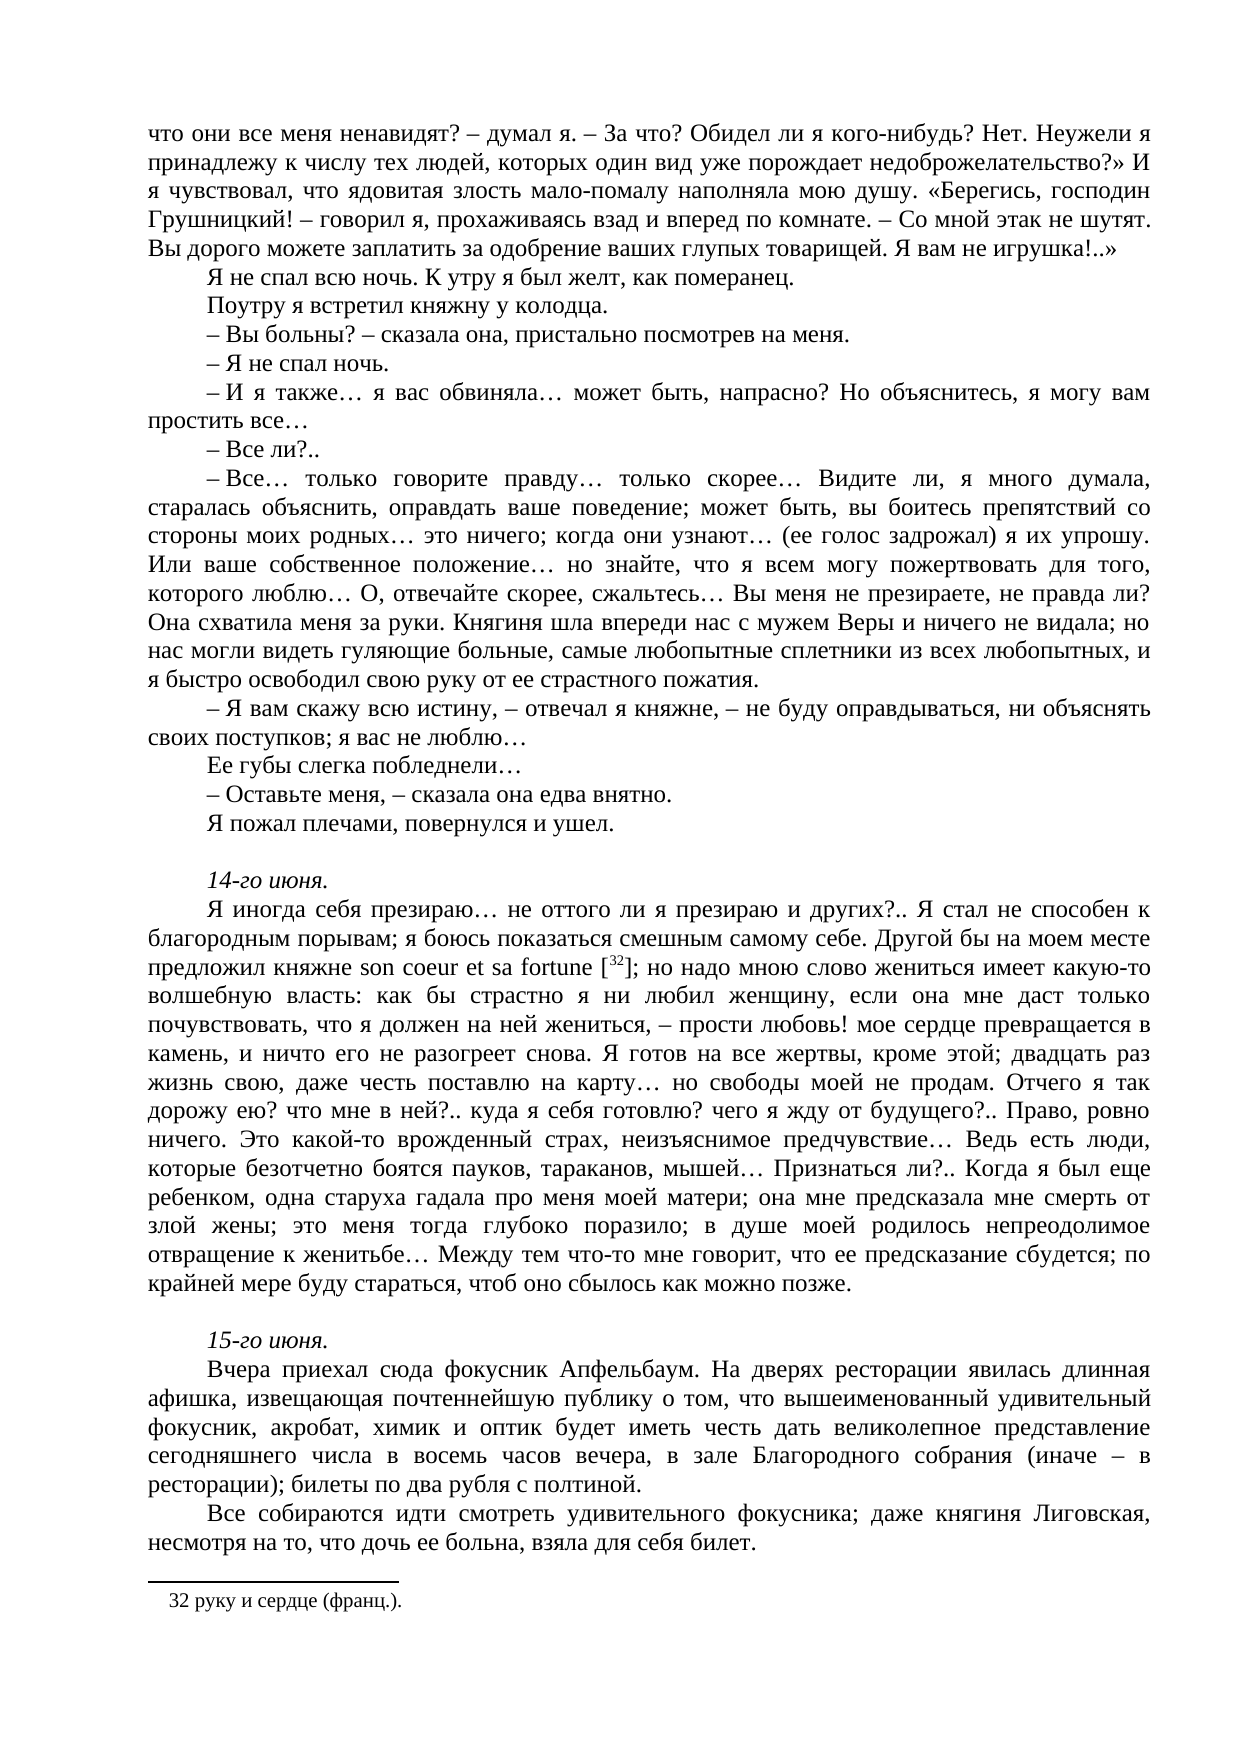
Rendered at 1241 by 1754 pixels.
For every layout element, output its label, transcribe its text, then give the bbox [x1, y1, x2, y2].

text – Вы больны? – сказала она, пристально посмотрев на меня. [148, 319, 1152, 348]
text Я иногда себя презираю… не оттого ли я презираю и других?.. Я стал не способен к благородным порывам; я боюсь показаться смешным самому себе. Другой бы на моем месте предложил княжне son coeur et sa fortune []; но надо мною слово жениться имеет какую-то волшебную власть: как бы страстно я ни любил женщину, если она мне даст только почувствовать, что я должен на ней жениться, – прости любовь! мое сердце превращается в камень, и ничто его не разогреет снова. Я готов на все жертвы, кроме этой; двадцать раз жизнь свою, даже честь поставлю на карту… но свободы моей не продам. Отчего я так дорожу ею? что мне в ней?.. куда я себя готовлю? чего я жду от будущего?.. Право, ровно ничего. Это какой-то врожденный страх, неизъяснимое предчувствие… Ведь есть люди, которые безотчетно боятся пауков, тараканов, мышей… Признаться ли?.. Когда я был еще ребенком, одна старуха гадала про меня моей матери; она мне предсказала мне смерть от злой жены; это меня тогда глубоко поразило; в душе моей родилось непреодолимое отвращение к женитьбе… Между тем что-то мне говорит, что ее предсказание сбудется; по крайней мере буду стараться, чтоб оно сбылось как можно позже. [148, 894, 1152, 1297]
text Вчера приехал сюда фокусник Апфельбаум. На дверях ресторации явилась длинная афишка, извещающая почтеннейшую публику о том, что вышеименованный удивительный фокусник, акробат, химик и оптик будет иметь честь дать великолепное представление сегодняшнего числа в восемь часов вечера, в зале Благородного собрания (иначе – в ресторации); билеты по два рубля с полтиной. [148, 1354, 1152, 1498]
text Я не спал всю ночь. К утру я был желт, как померанец. [148, 262, 1152, 291]
text Я пожал плечами, повернулся и ушел. [148, 808, 1152, 837]
text Поутру я встретил княжну у колодца. [148, 291, 1152, 319]
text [148, 118, 1152, 262]
text Все собираются идти смотреть удивительного фокусника; даже княгиня Лиговская, несмотря на то, что дочь ее больна, взяла для себя билет. [148, 1498, 1152, 1556]
text – Оставьте меня, – сказала она едва внятно. [148, 779, 1152, 808]
text – Все… только говорите правду… только скорее… Видите ли, я много думала, старалась объяснить, оправдать ваше поведение; может быть, вы боитесь препятствий со стороны моих родных… это ничего; когда они узнают… (ее голос задрожал) я их упрошу. Или ваше собственное положение… но знайте, что я всем могу пожертвовать для того, которого люблю… О, отвечайте скорее, сжальтесь… Вы меня не презираете, не правда ли? Она схватила меня за руки. Княгиня шла впереди нас с мужем Веры и ничего не видала; но нас могли видеть гуляющие больные, самые любопытные сплетники из всех любопытных, и я быстро освободил свою руку от ее страстного пожатия. [148, 463, 1152, 693]
text – Я не спал ночь. [148, 348, 1152, 377]
text 15-го июня. [148, 1326, 1152, 1354]
text – Все ли?.. [148, 434, 1152, 463]
text – Я вам скажу всю истину, – отвечал я княжне, – не буду оправдываться, ни объяснять своих поступков; я вас не люблю… [148, 693, 1152, 751]
text – И я также… я вас обвиняла… может быть, напрасно? Но объяснитесь, я могу вам простить все… [148, 377, 1152, 434]
text Ее губы слегка побледнели… [148, 751, 1152, 779]
text 14-го июня. [148, 866, 1152, 894]
